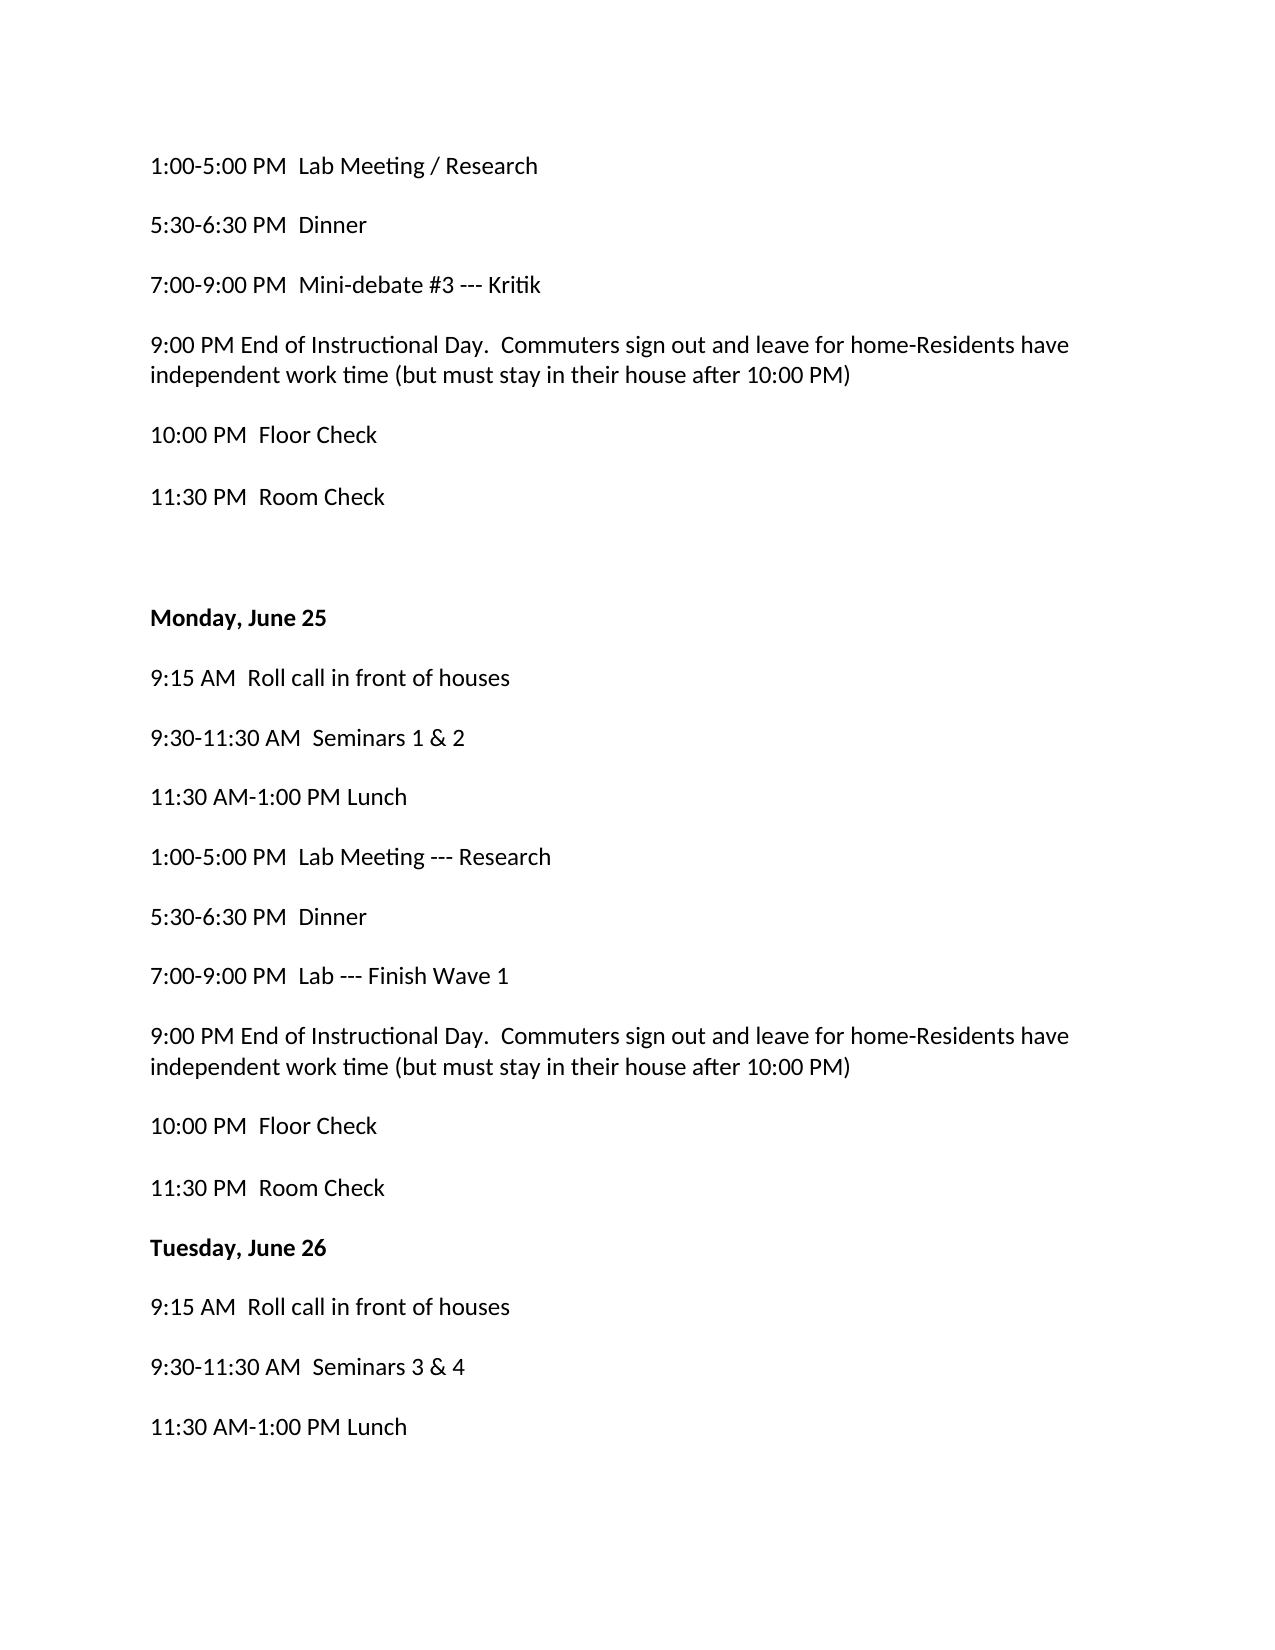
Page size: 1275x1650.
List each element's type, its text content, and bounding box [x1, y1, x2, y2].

text 9:30-11:30 AM Seminars 1 & 2 [150, 722, 1125, 752]
text 11:30 PM Room Check [150, 479, 1125, 512]
text 9:15 AM Roll call in front of houses [150, 1291, 1125, 1322]
text 7:00-9:00 PM Lab --- Finish Wave 1 [150, 960, 1125, 991]
text Monday, June 25 [150, 602, 1125, 633]
text 11:30 AM-1:00 PM Lunch [150, 781, 1125, 812]
text Tuesday, June 26 [150, 1232, 1125, 1262]
text 9:30-11:30 AM Seminars 3 & 4 [150, 1351, 1125, 1382]
text 5:30-6:30 PM Dinner [150, 210, 1125, 240]
text 5:30-6:30 PM Dinner [150, 901, 1125, 931]
text 9:15 AM Roll call in front of houses [150, 662, 1125, 692]
text 9:00 PM End of Instructional Day. Commuters sign out and leave for home-Residents have independent work time (but must stay in their house after 10:00 PM) [150, 1020, 1125, 1081]
text 11:30 PM Room Check [150, 1170, 1125, 1203]
text 1:00-5:00 PM Lab Meeting / Research [150, 150, 1125, 181]
text 11:30 AM-1:00 PM Lunch [150, 1411, 1125, 1441]
text 10:00 PM Floor Check [150, 419, 1125, 450]
text 9:00 PM End of Instructional Day. Commuters sign out and leave for home-Residents have independent work time (but must stay in their house after 10:00 PM) [150, 329, 1125, 390]
text 10:00 PM Floor Check [150, 1110, 1125, 1141]
text 7:00-9:00 PM Mini-debate #3 --- Kritik [150, 269, 1125, 300]
text 1:00-5:00 PM Lab Meeting --- Research [150, 841, 1125, 872]
